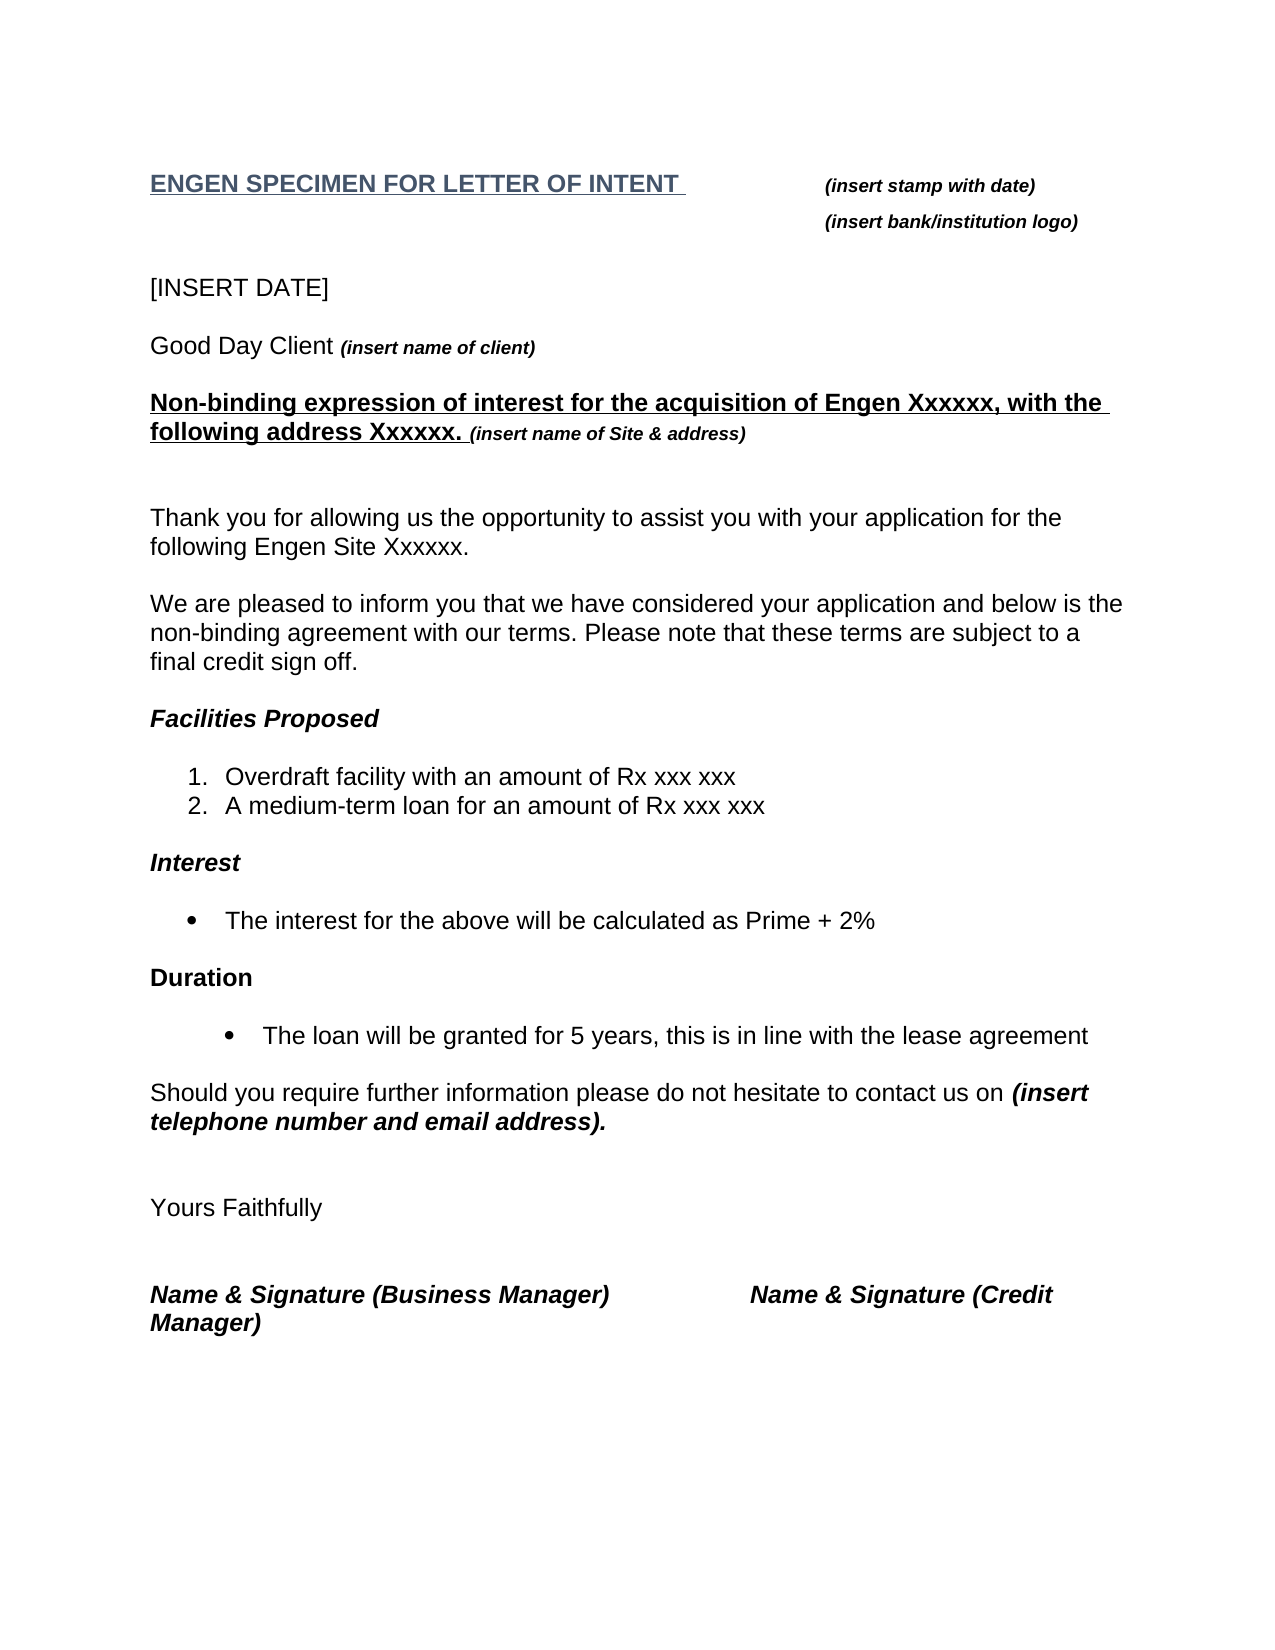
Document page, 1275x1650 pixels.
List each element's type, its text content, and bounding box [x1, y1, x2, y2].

list The interest for the above will be calculated as Prime + 2% [187, 906, 1125, 934]
text Interest [150, 848, 1125, 877]
text Thank you for allowing us the opportunity to assist you with your application for the following Engen Site Xxxxxx. [150, 503, 1125, 561]
list A medium-term loan for an amount of Rx xxx xxx [187, 791, 1125, 819]
list The loan will be granted for 5 years, this is in line with the lease agreement [225, 1021, 1125, 1050]
text Good Day Client (insert name of client) [150, 331, 1125, 359]
text Facilities Proposed [150, 704, 1125, 733]
text ENGEN SPECIMEN FOR LETTER OF INTENT (insert stamp with date) [150, 169, 1125, 198]
text (insert bank/institution logo) [150, 210, 1125, 232]
list Overdraft facility with an amount of Rx xxx xxx [187, 762, 1125, 791]
text We are pleased to inform you that we have considered your application and below is the non-binding agreement with our terms. Please note that these terms are subject to a final credit sign off. [150, 589, 1125, 676]
text Non-binding expression of interest for the acquisition of Engen Xxxxxx, with the following address Xxxxxx. (insert name of Site & address) [150, 388, 1125, 446]
text Yours Faithfully [150, 1193, 1125, 1222]
text Duration [150, 963, 1125, 992]
text Name & Signature (Business Manager) Name & Signature (Credit Manager) [150, 1280, 1125, 1337]
text Should you require further information please do not hesitate to contact us on (insert telephone number and email address). [150, 1078, 1125, 1136]
text [INSERT DATE] [150, 273, 1125, 302]
